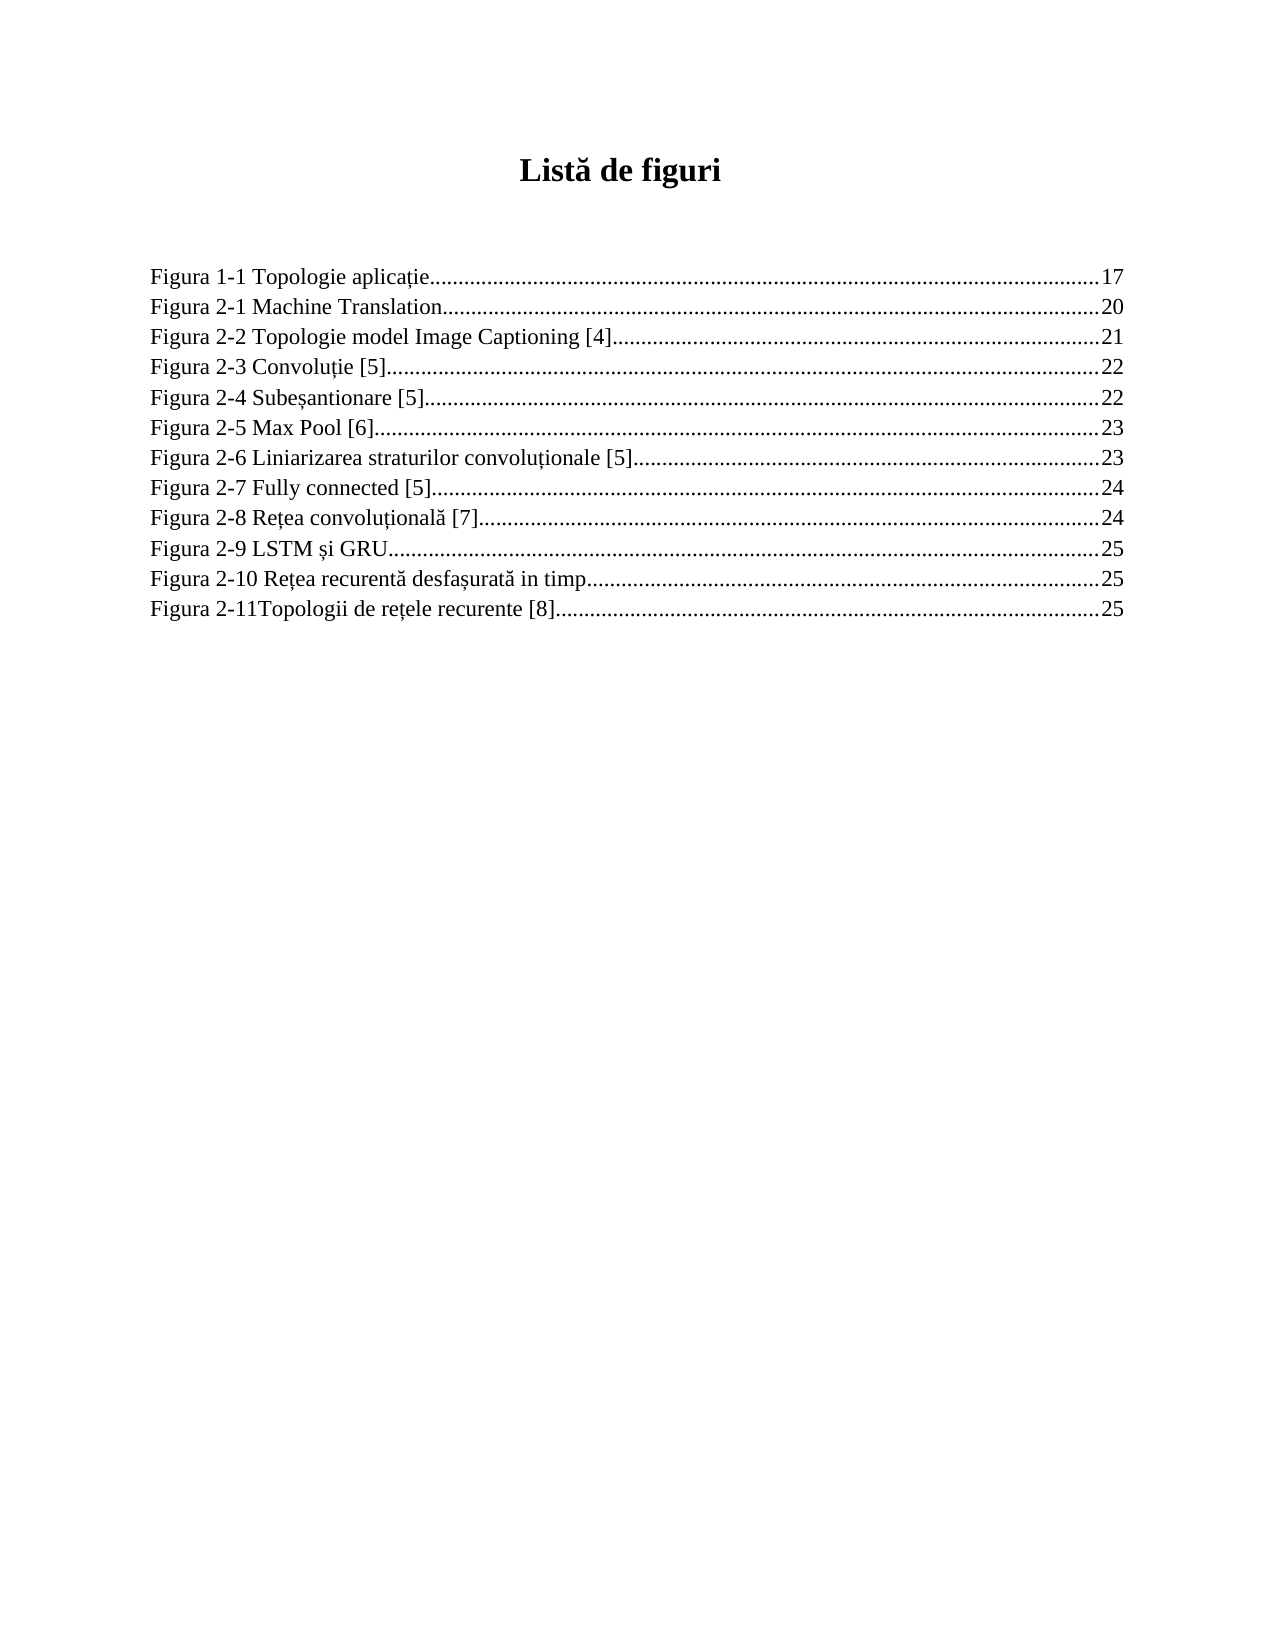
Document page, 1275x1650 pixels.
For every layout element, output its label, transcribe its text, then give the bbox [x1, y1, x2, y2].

text Figura 2-10 Rețea recurentă desfașurată in timp 25 [150, 565, 1125, 591]
text Figura 2-11Topologii de rețele recurente [8] 25 [150, 595, 1125, 621]
text Figura 2-9 LSTM și GRU 25 [150, 535, 1125, 561]
text Figura 2-2 Topologie model Image Captioning [4] 21 [150, 323, 1125, 349]
subtitle Listă de figuri [519, 150, 1125, 188]
text Figura 2-1 Machine Translation 20 [150, 293, 1125, 319]
text Figura 2-3 Convoluție [5] 22 [150, 353, 1125, 380]
text Figura 2-7 Fully connected [5] 24 [150, 474, 1125, 501]
text Figura 1-1 Topologie aplicație 17 [150, 263, 1125, 289]
text Figura 2-4 Subeșantionare [5] 22 [150, 384, 1125, 410]
text Figura 2-8 Rețea convoluțională [7] 24 [150, 504, 1125, 531]
text Figura 2-5 Max Pool [6] 23 [150, 414, 1125, 440]
text Figura 2-6 Liniarizarea straturilor convoluționale [5] 23 [150, 444, 1125, 470]
